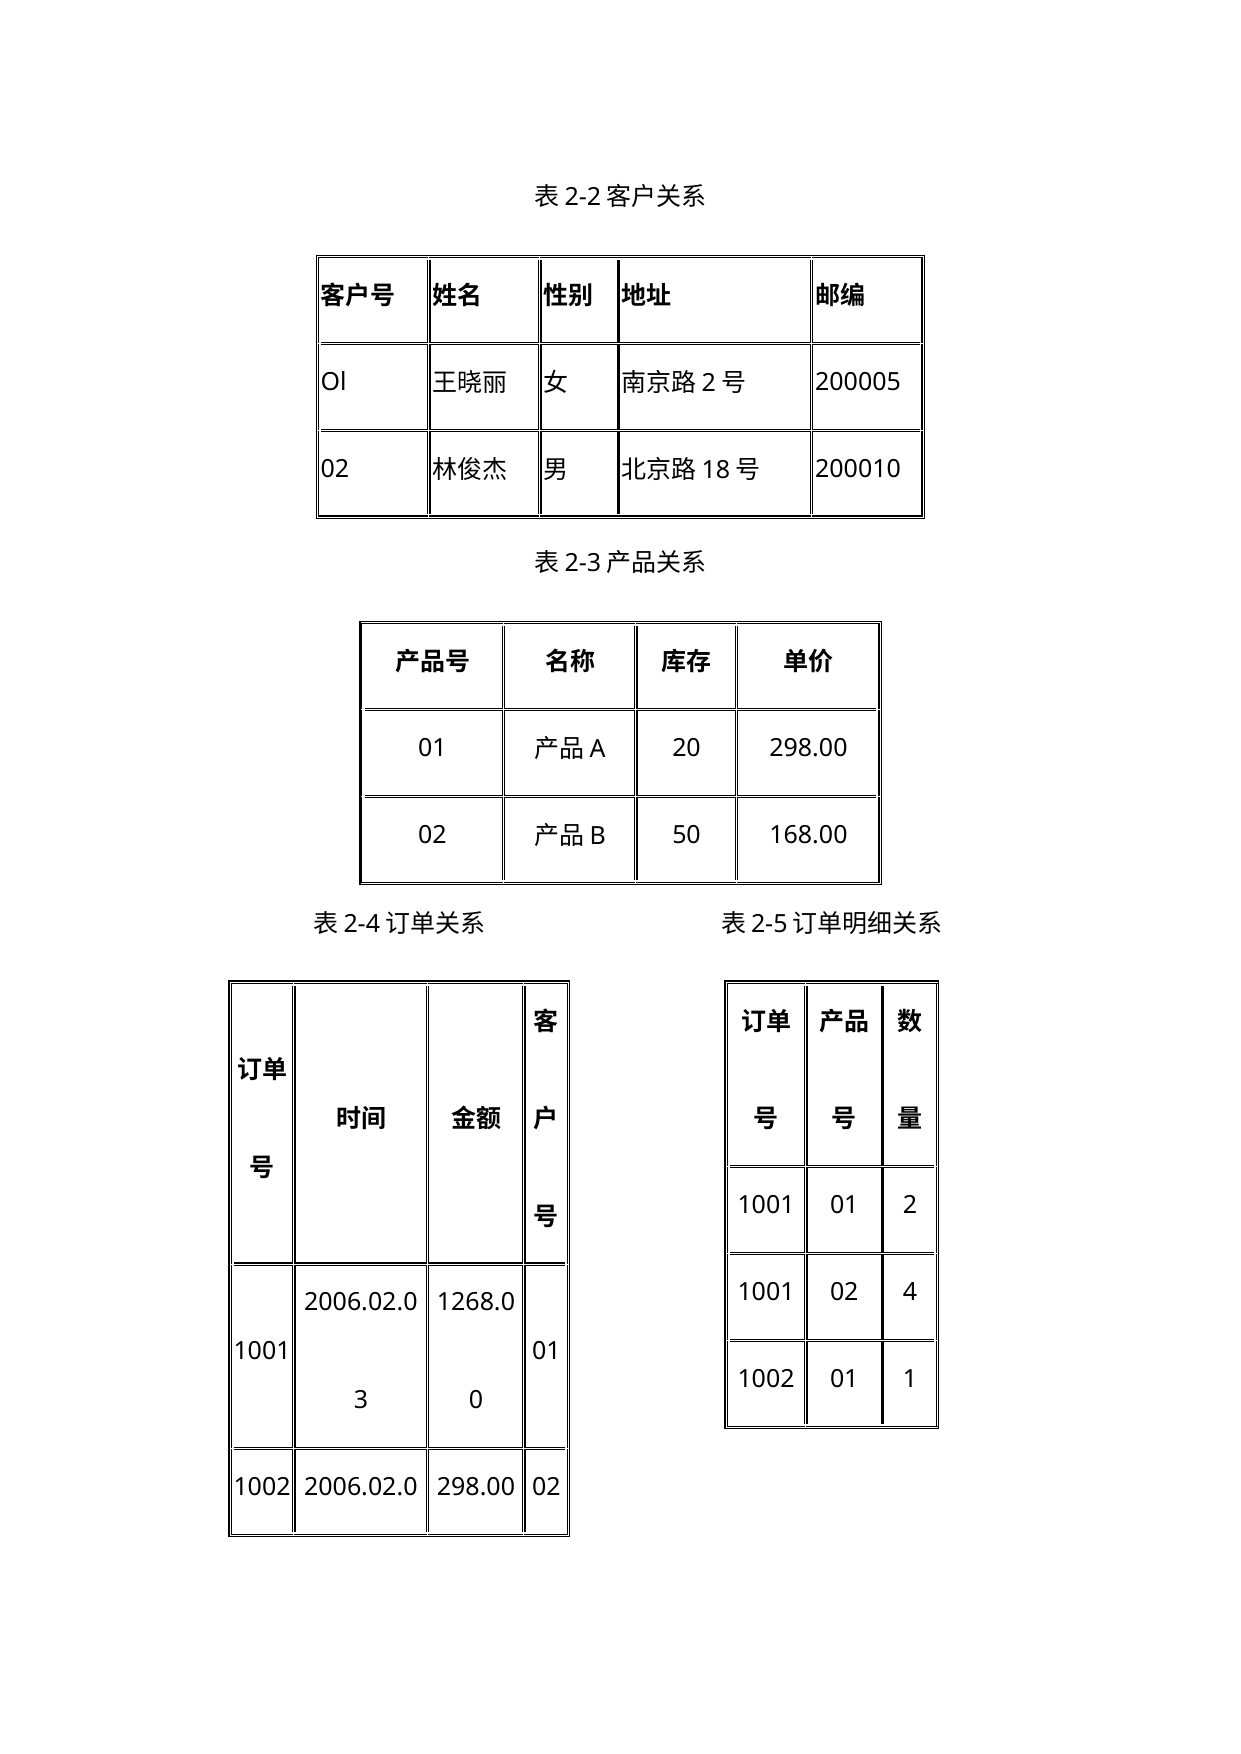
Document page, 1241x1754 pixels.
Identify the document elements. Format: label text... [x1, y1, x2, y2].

table_cell 200005 [813, 341, 922, 428]
table_header 邮编 [812, 258, 921, 341]
table_header 客户号 [319, 256, 429, 341]
table_cell 02 [362, 795, 504, 881]
table_header 姓名 [429, 256, 540, 341]
table_header 性别 [540, 258, 618, 341]
table_cell Ol [319, 341, 427, 428]
table_header 库存 [636, 624, 737, 707]
table_cell 01 [362, 708, 502, 794]
table_header 单价 [737, 624, 878, 707]
table_header 表2-5订单明细关系 [615, 885, 1048, 1542]
table_header 产品号 [362, 624, 504, 707]
table_cell 北京路18号 [618, 432, 812, 515]
table_cell 02 [319, 429, 429, 515]
table_cell 50 [636, 798, 737, 881]
table_header 名称 [504, 622, 636, 707]
table_cell 产品A [505, 711, 634, 794]
table_header 表2-4订单关系 [183, 885, 615, 1542]
text 表2-3产品关系 [187, 528, 1053, 593]
table_header 地址 [618, 258, 812, 341]
table_cell 20 [638, 711, 735, 794]
table_cell 林俊杰 [429, 429, 540, 515]
table_cell 产品B [504, 795, 636, 881]
table_cell 298.00 [738, 708, 879, 794]
table_cell 女 [542, 345, 617, 428]
table_cell 王晓丽 [431, 345, 538, 428]
text 表2-2客户关系 [187, 162, 1053, 227]
table_cell 200010 [812, 429, 922, 515]
table_cell 168.00 [737, 795, 879, 881]
table_cell 男 [540, 432, 618, 515]
table_cell 南京路2号 [620, 345, 810, 428]
